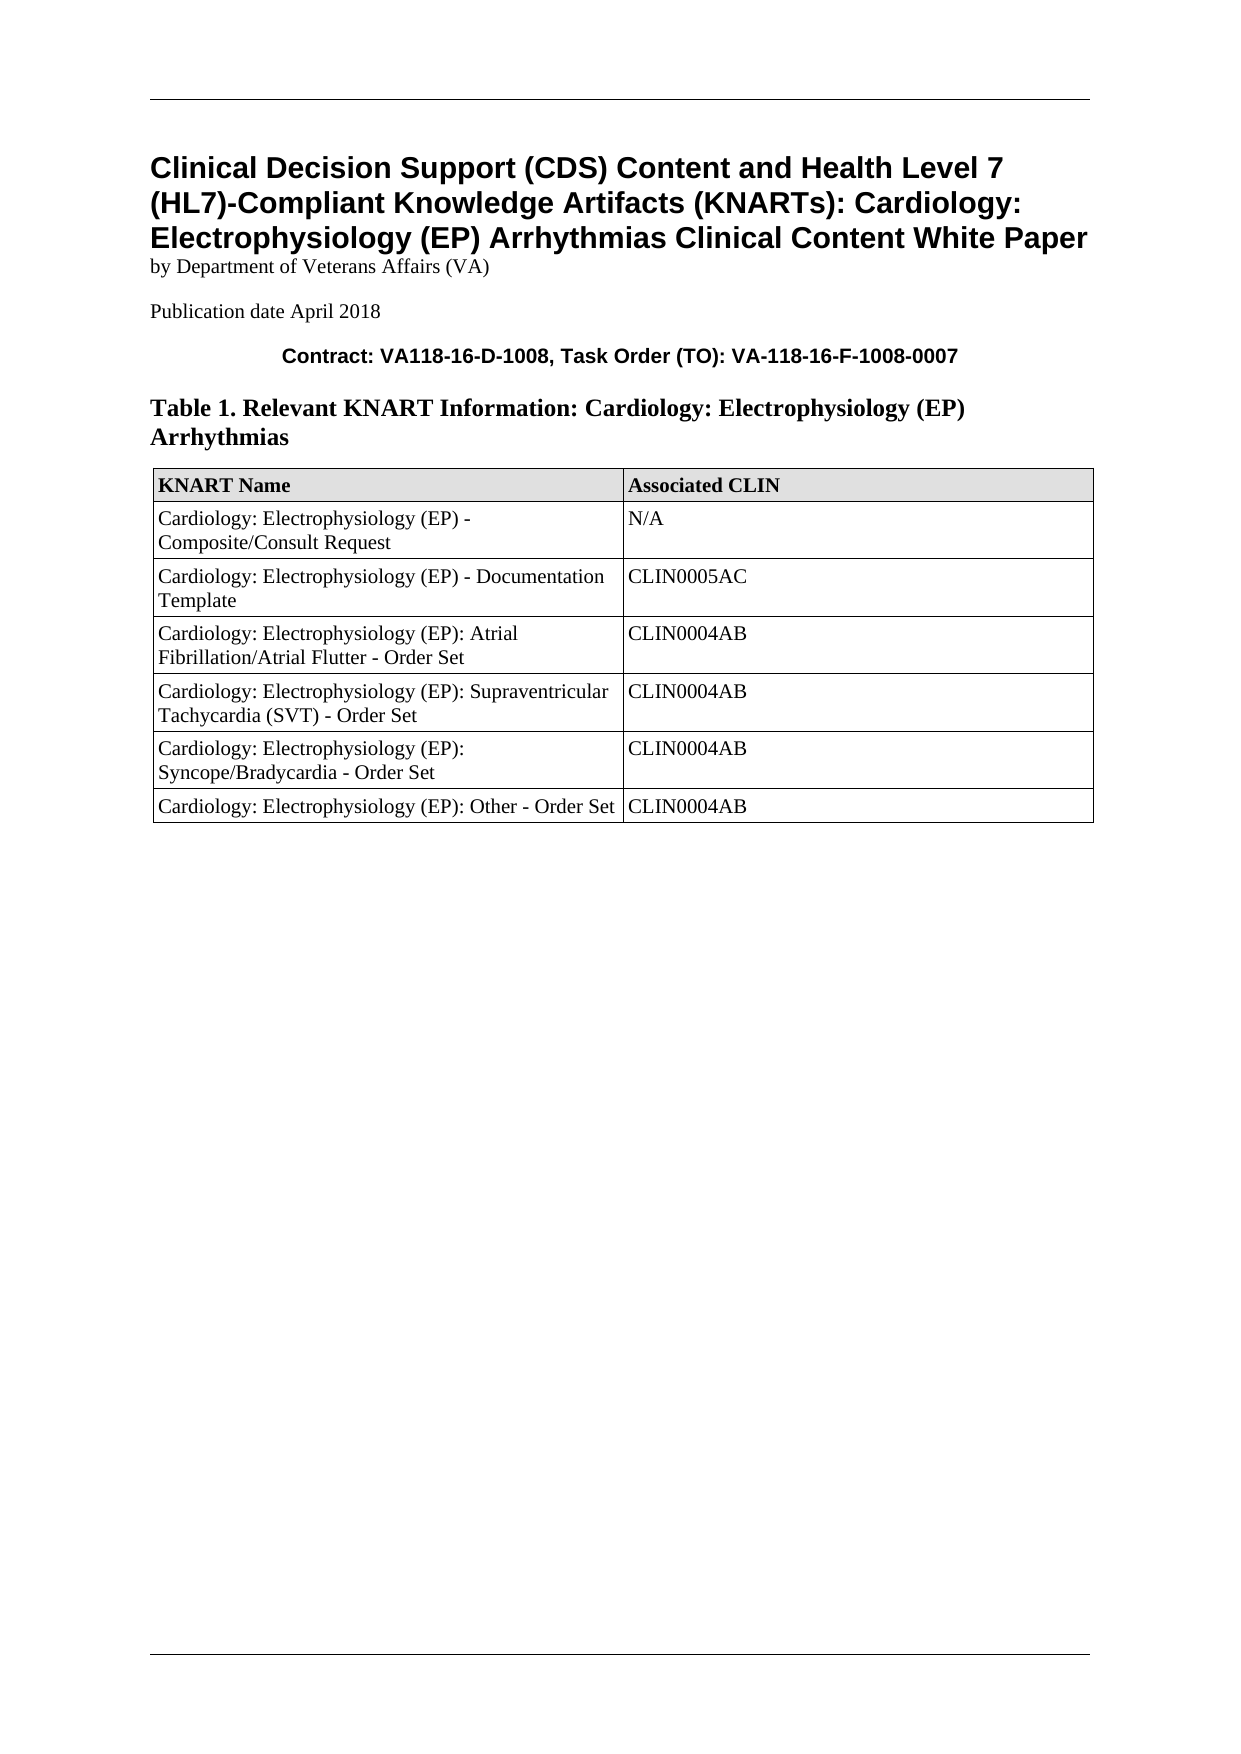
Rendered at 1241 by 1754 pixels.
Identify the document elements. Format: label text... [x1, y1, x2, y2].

text by Department of Veterans Affairs (VA) [150, 254, 1090, 278]
text Publication date April 2018 [150, 299, 1090, 323]
text Clinical Decision Support (CDS) Content and Health Level 7 (HL7)-Compliant Knowledge Artifacts (KNARTs): Cardiology: Electrophysiology (EP) Arrhythmias Clinical Content White Paper [150, 150, 1090, 254]
table_cell CLIN0004AB [624, 617, 1093, 673]
table_header KNART Name [154, 469, 623, 501]
table_cell Cardiology: Electrophysiology (EP) - Documentation Template [154, 559, 623, 616]
table_cell Cardiology: Electrophysiology (EP): Atrial Fibrillation/Atrial Flutter - Order Set [154, 617, 623, 673]
table_cell CLIN0004AB [624, 732, 1093, 788]
text Contract: VA118-16-D-1008, Task Order (TO): VA-118-16-F-1008-0007 [150, 344, 1090, 368]
table_header Associated CLIN [624, 469, 1093, 501]
table_cell Cardiology: Electrophysiology (EP): Other - Order Set [154, 789, 623, 822]
table_cell N/A [624, 502, 1093, 558]
table_cell Cardiology: Electrophysiology (EP): Syncope/Bradycardia - Order Set [154, 732, 623, 788]
table_cell Cardiology: Electrophysiology (EP) - Composite/Consult Request [154, 502, 623, 558]
table_cell CLIN0004AB [624, 674, 1093, 731]
text Table 1. Relevant KNART Information: Cardiology: Electrophysiology (EP) Arrhythmias [150, 393, 1090, 451]
table_cell Cardiology: Electrophysiology (EP): Supraventricular Tachycardia (SVT) - Order Set [154, 674, 623, 731]
table_cell CLIN0005AC [624, 559, 1093, 616]
table_cell CLIN0004AB [624, 789, 1093, 822]
